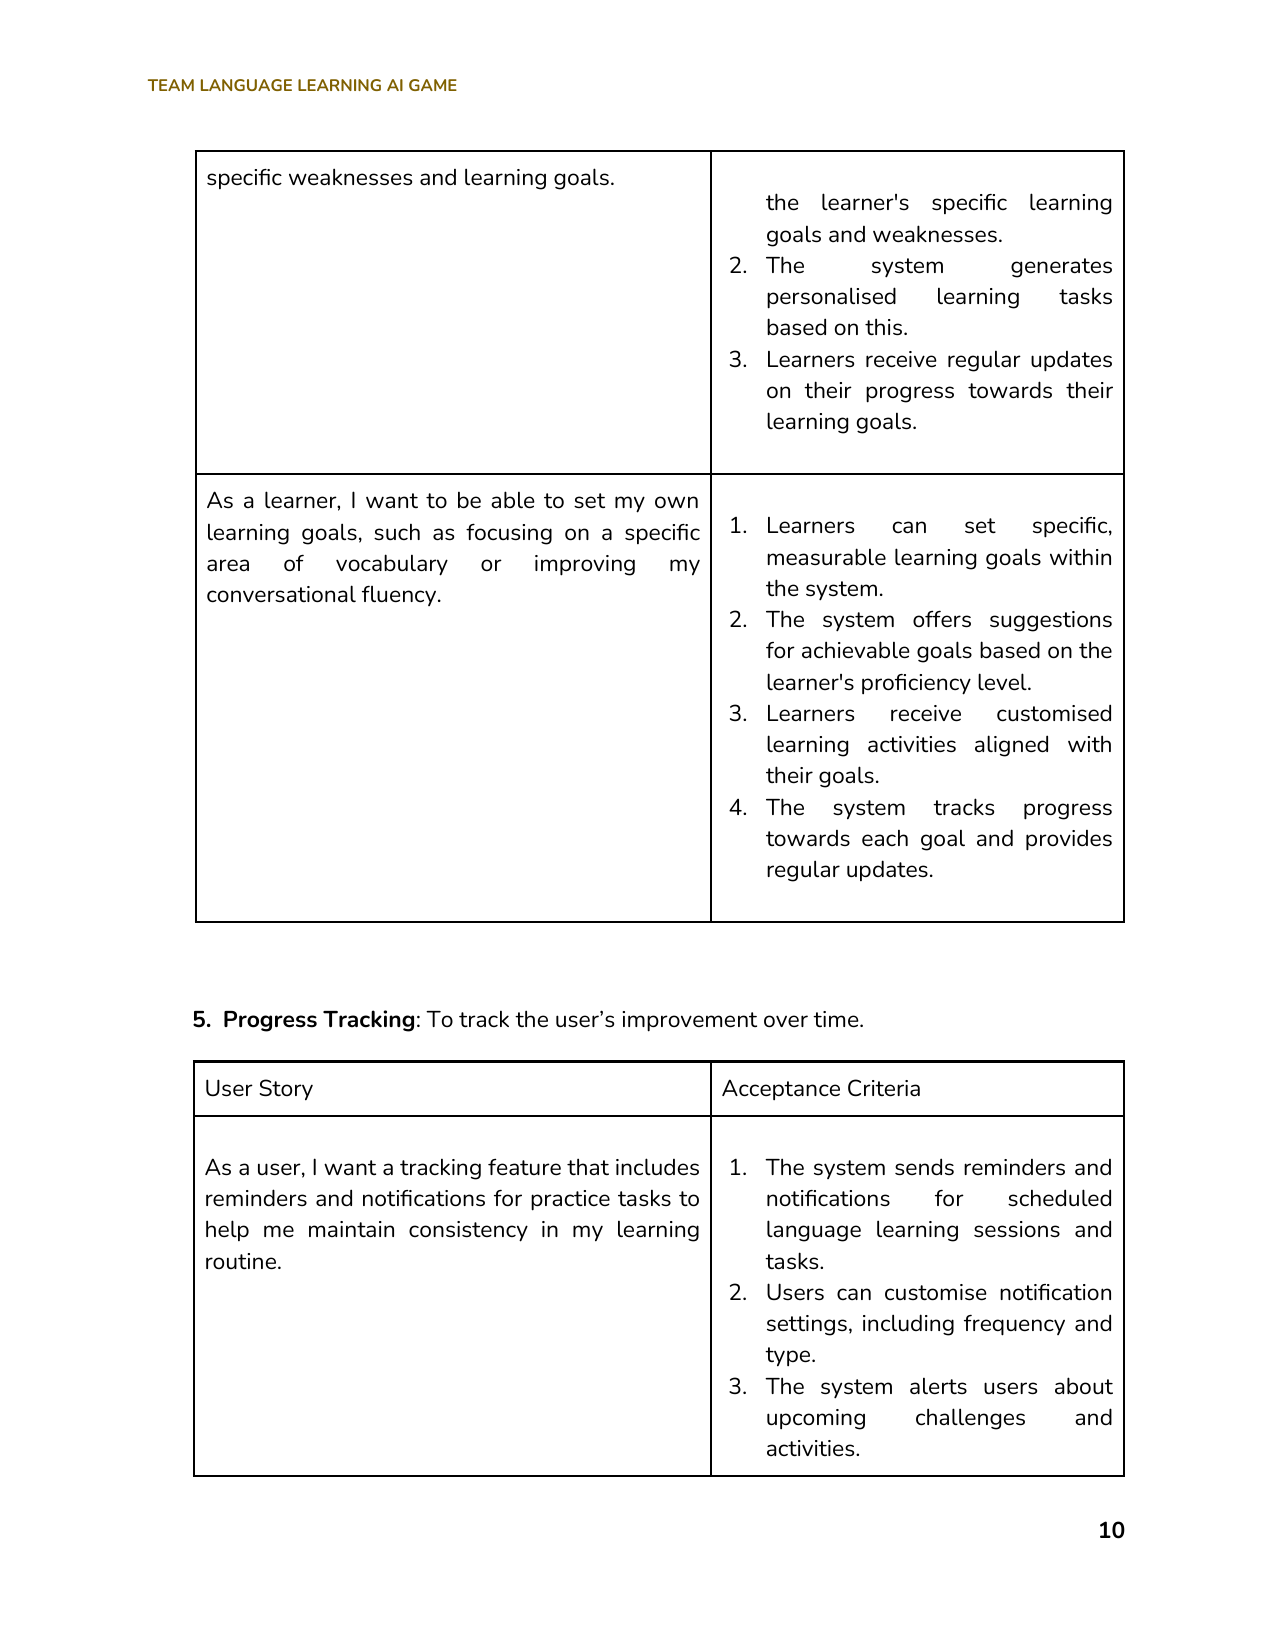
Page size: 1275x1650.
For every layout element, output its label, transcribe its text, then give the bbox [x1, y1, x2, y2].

table_cell As a learner, I want to be able to set my own learning goals, such as focusing on a specific area of vocabulary or improving my conversational fluency. [197, 475, 710, 921]
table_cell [197, 152, 710, 473]
text 5. Progress Tracking: To track the user’s improvement over time. [192, 1004, 1125, 1035]
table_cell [712, 152, 1123, 473]
table_header Acceptance Criteria [712, 1063, 1123, 1114]
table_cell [712, 1117, 1123, 1475]
table_cell Learners can set specific, measurable learning goals within the system. The system offers suggestions for achievable goals based on the learner's proficiency level. Learners receive customised learning activities aligned with their goals. The system tracks progress towards each goal and provides regular updates. [712, 475, 1123, 921]
table_header User Story [195, 1063, 710, 1114]
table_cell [195, 1117, 710, 1475]
